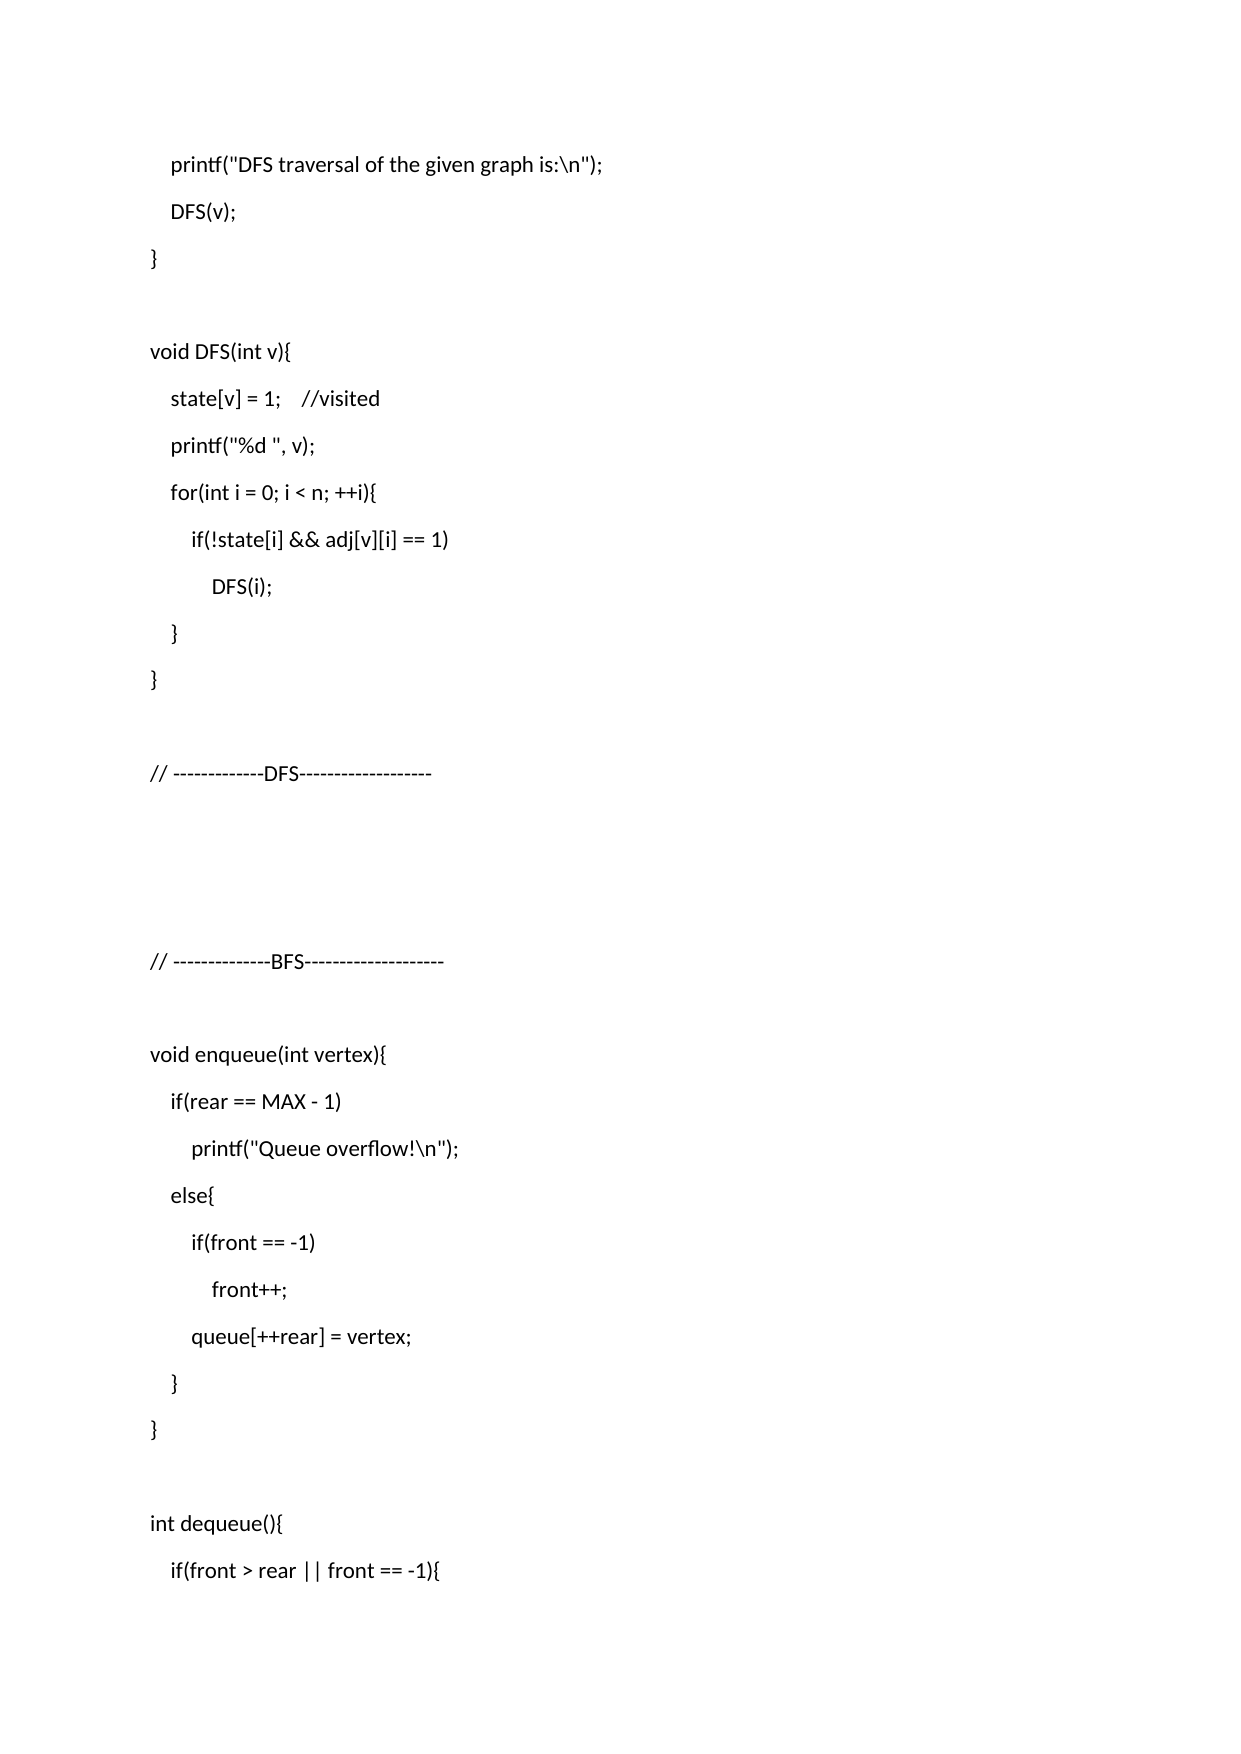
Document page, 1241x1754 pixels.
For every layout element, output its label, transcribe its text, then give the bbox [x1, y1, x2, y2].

text } [150, 1416, 1090, 1444]
text printf("DFS traversal of the given graph is:\n"); [150, 150, 1090, 178]
text state[v] = 1; //visited [150, 384, 1090, 412]
text // -------------DFS------------------- [150, 759, 1090, 787]
text printf("Queue overflow!\n"); [150, 1134, 1090, 1162]
text if(front > rear || front == -1){ [150, 1556, 1090, 1584]
text else{ [150, 1181, 1090, 1209]
text } [150, 619, 1090, 647]
text void DFS(int v){ [150, 337, 1090, 366]
text front++; [150, 1275, 1090, 1303]
text } [150, 244, 1090, 272]
text } [150, 666, 1090, 694]
text printf("%d ", v); [150, 431, 1090, 459]
text DFS(v); [150, 197, 1090, 225]
text if(!state[i] && adj[v][i] == 1) [150, 525, 1090, 553]
text if(front == -1) [150, 1228, 1090, 1256]
text queue[++rear] = vertex; [150, 1322, 1090, 1350]
text void enqueue(int vertex){ [150, 1041, 1090, 1069]
text if(rear == MAX - 1) [150, 1087, 1090, 1116]
text int dequeue(){ [150, 1509, 1090, 1537]
text for(int i = 0; i < n; ++i){ [150, 478, 1090, 506]
text // --------------BFS-------------------- [150, 947, 1090, 975]
text DFS(i); [150, 572, 1090, 600]
text } [150, 1369, 1090, 1397]
